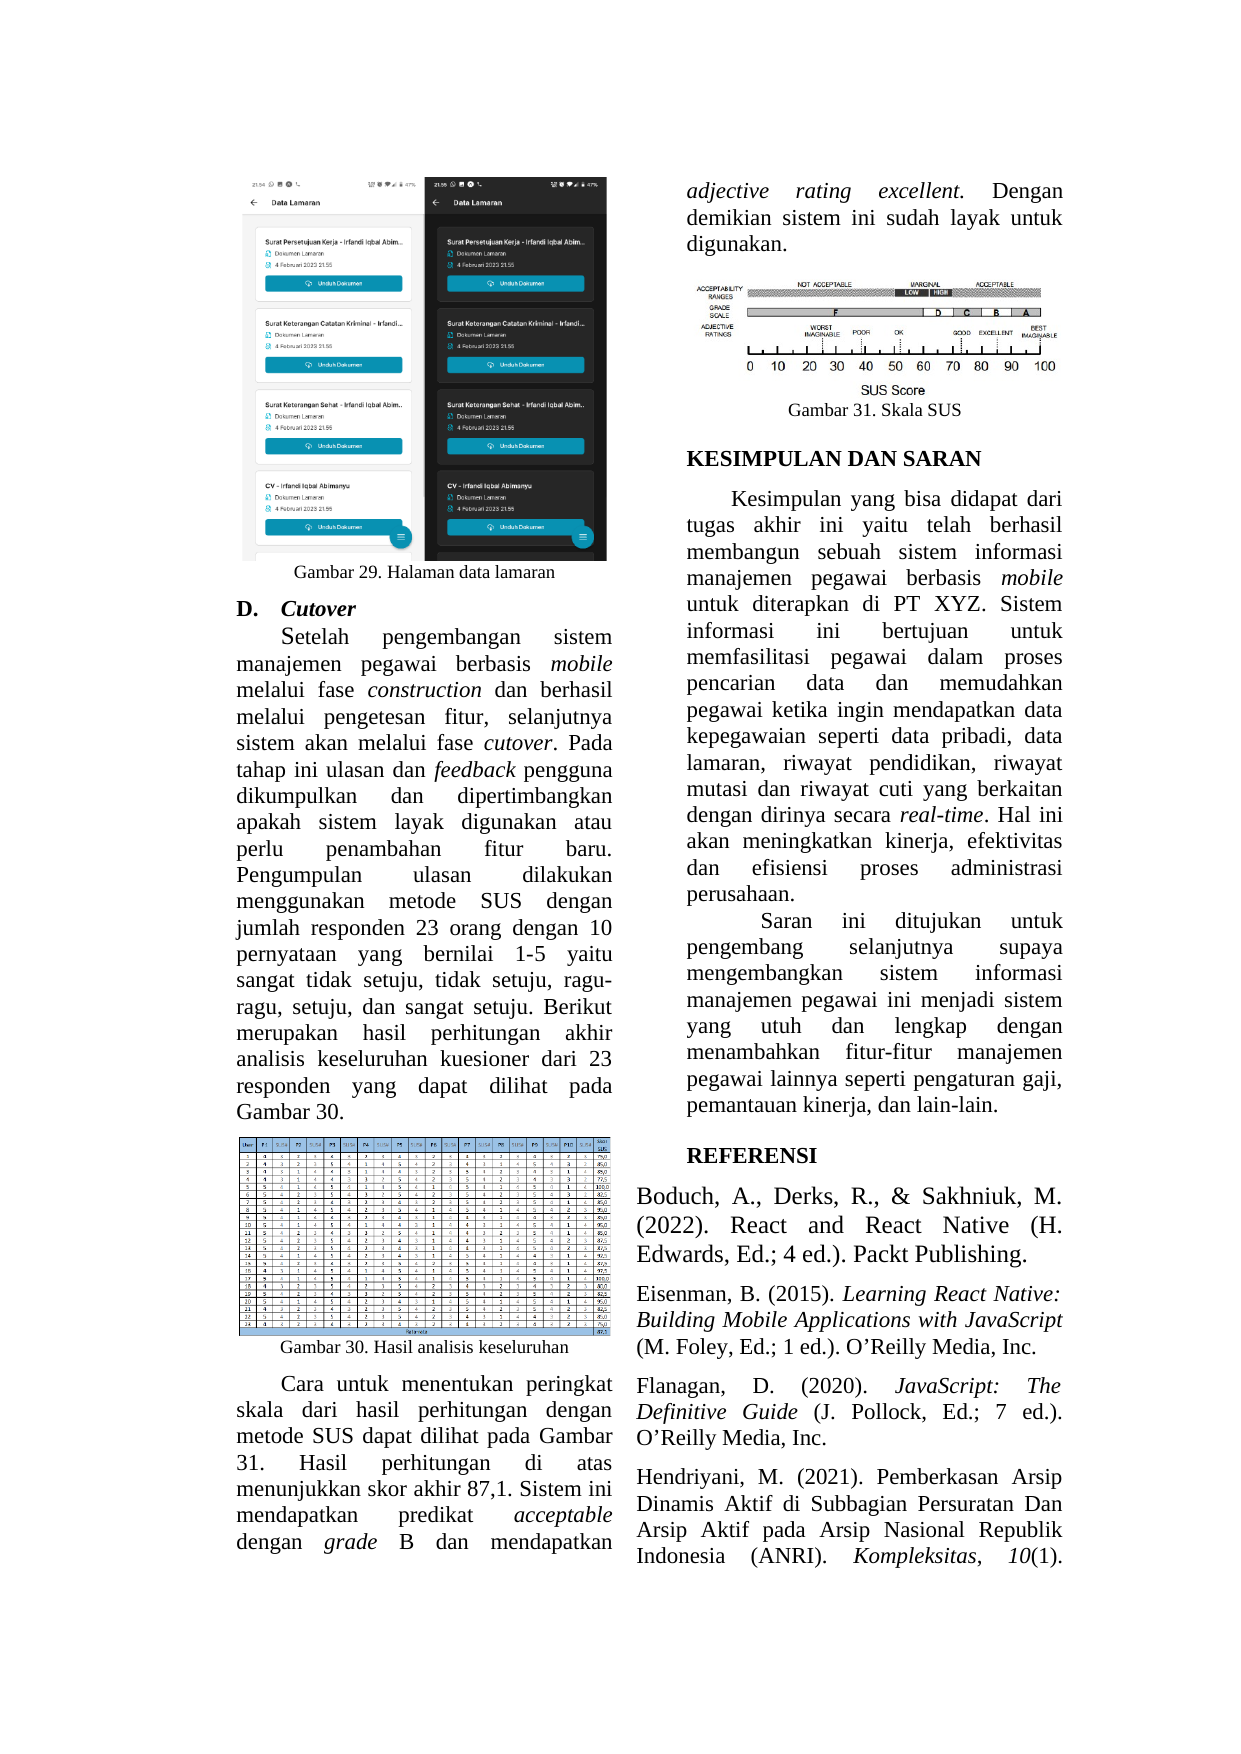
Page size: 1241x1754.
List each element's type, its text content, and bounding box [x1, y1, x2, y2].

list Saran ini ditujukan untuk pengembang selanjutnya supaya mengembangkan sistem informasi manajemen pegawai ini menjadi sistem yang utuh dan lengkap dengan menambahkan fitur-fitur manajemen pegawai lainnya seperti pengaturan gaji, pemantauan kinerja, dan lain-lain. [686, 907, 1063, 1117]
text Cara untuk menentukan peringkat skala dari hasil perhitungan dengan metode SUS dapat dilihat pada Gambar 31. Hasil perhitungan di atas menunjukkan skor akhir 87,1. Sistem ini mendapatkan predikat acceptable dengan grade B dan mendapatkan adjective rating excellent. Dengan demikian sistem ini sudah layak untuk digunakan. [686, 177, 1063, 256]
picture [238, 1137, 611, 1336]
text Gambar 30. Hasil analisis keseluruhan [236, 1336, 613, 1357]
picture [688, 268, 1061, 399]
list Setelah pengembangan sistem manajemen pegawai berbasis mobile melalui fase construction dan berhasil melalui pengetesan fitur, selanjutnya sistem akan melalui fase cutover. Pada tahap ini ulasan dan feedback pengguna dikumpulkan dan dipertimbangkan apakah sistem layak digunakan atau perlu penambahan fitur baru. Pengumpulan ulasan dilakukan menggunakan metode SUS dengan jumlah responden 23 orang dengan 10 pernyataan yang bernilai 1-5 yaitu sangat tidak setuju, tidak setuju, ragu-ragu, setuju, dan sangat setuju. Berikut merupakan hasil perhitungan akhir analisis keseluruhan kuesioner dari 23 responden yang dapat dilihat pada Gambar 30. [236, 621, 613, 1124]
list Cutover [236, 595, 613, 621]
picture [242, 177, 607, 561]
text Cara untuk menentukan peringkat skala dari hasil perhitungan dengan metode SUS dapat dilihat pada Gambar 31. Hasil perhitungan di atas menunjukkan skor akhir 87,1. Sistem ini mendapatkan predikat acceptable dengan grade B dan mendapatkan adjective rating excellent. Dengan demikian sistem ini sudah layak untuk digunakan. [236, 1370, 613, 1554]
text REFERENSI [686, 1142, 1063, 1169]
text Gambar 31. Skala SUS [686, 399, 1063, 421]
text Kesimpulan yang bisa didapat dari tugas akhir ini yaitu telah berhasil membangun sebuah sistem informasi manajemen pegawai berbasis mobile untuk diterapkan di PT XYZ. Sistem informasi ini bertujuan untuk memfasilitasi pegawai dalam proses pencarian data dan memudahkan pegawai ketika ingin mendapatkan data kepegawaian seperti data pribadi, data lamaran, riwayat pendidikan, riwayat mutasi dan riwayat cuti yang berkaitan dengan dirinya secara real-time. Hal ini akan meningkatkan kinerja, efektivitas dan efisiensi proses administrasi perusahaan. [686, 485, 1063, 907]
text KESIMPULAN DAN SARAN [686, 446, 1063, 472]
text Gambar 29. Halaman data lamaran [236, 561, 613, 583]
